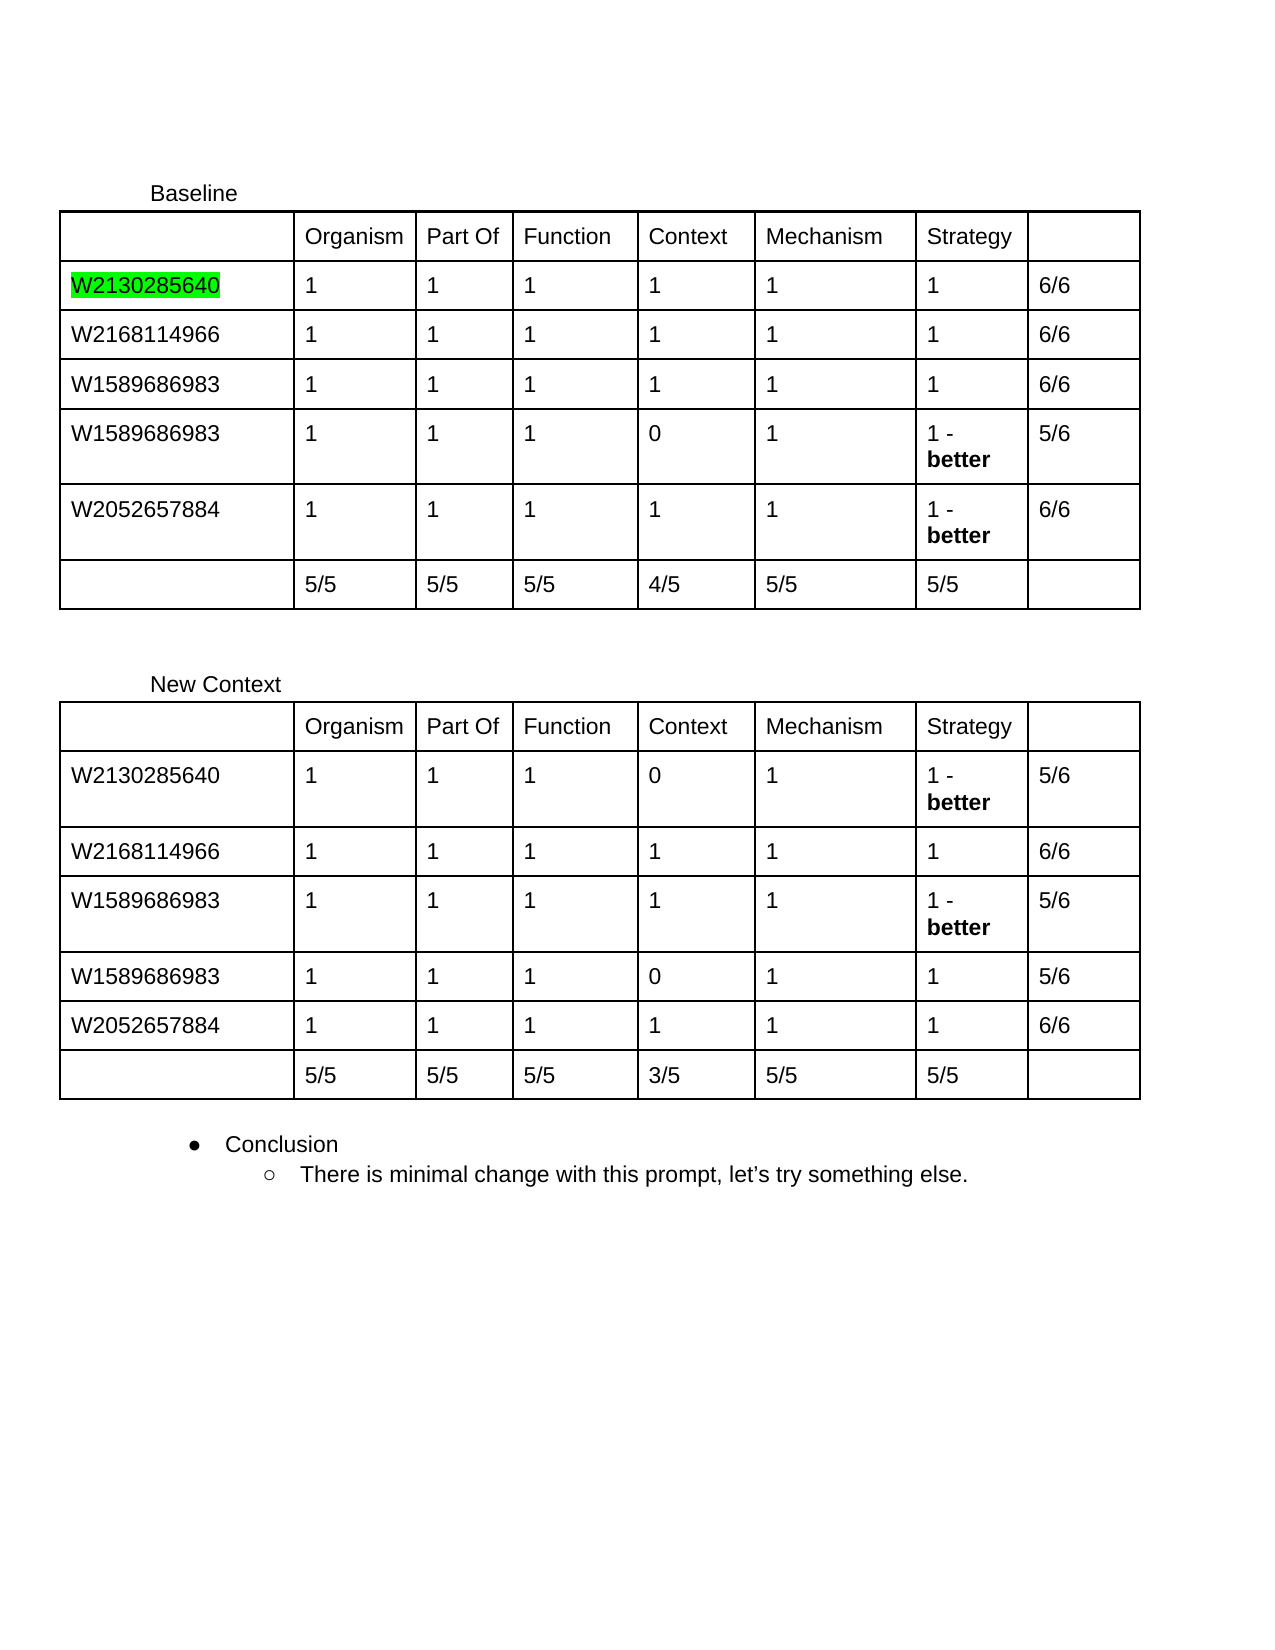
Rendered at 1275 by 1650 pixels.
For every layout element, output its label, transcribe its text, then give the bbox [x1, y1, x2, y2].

table_cell 0 [639, 752, 754, 826]
table_cell 1 [639, 828, 754, 875]
table_cell 5/6 [1029, 877, 1139, 951]
table_cell W1589686983 [61, 877, 293, 951]
table_cell W2130285640 [61, 262, 293, 309]
table_cell 5/5 [417, 1051, 512, 1098]
table_cell 1 [514, 752, 637, 826]
table_cell 6/6 [1029, 360, 1139, 407]
table_cell 1 [417, 877, 512, 951]
table_cell 1 [756, 752, 915, 826]
table_cell 6/6 [1029, 311, 1139, 358]
table_header Function [514, 703, 637, 750]
table_cell W1589686983 [61, 410, 293, 483]
table_cell 1 - better [917, 485, 1027, 559]
table_cell 6/6 [1029, 262, 1139, 309]
table_cell 1 [756, 953, 915, 1000]
list There is minimal change with this prompt, let’s try something else. [262, 1161, 1125, 1187]
table_cell 1 [917, 828, 1027, 875]
table_cell 6/6 [1029, 1002, 1139, 1049]
list Conclusion [187, 1131, 1125, 1157]
table_header Organism [295, 213, 415, 260]
table_cell 1 [295, 877, 415, 951]
table_cell 1 [417, 262, 512, 309]
table_cell 1 [756, 311, 915, 358]
table_header Function [514, 213, 637, 260]
table_cell 1 [514, 360, 637, 407]
table_cell 1 [917, 262, 1027, 309]
table_cell 5/5 [417, 561, 512, 608]
table_header Organism [295, 703, 415, 750]
table_cell 0 [639, 953, 754, 1000]
table_cell 5/5 [514, 1051, 637, 1098]
table_cell 5/6 [1029, 752, 1139, 826]
table_cell 1 [917, 360, 1027, 407]
table_cell 1 [417, 1002, 512, 1049]
table_cell 4/5 [639, 561, 754, 608]
table_cell 1 [639, 877, 754, 951]
table_cell W2168114966 [61, 311, 293, 358]
table_cell 1 [417, 953, 512, 1000]
table_cell 1 [756, 1002, 915, 1049]
table_cell 1 [917, 953, 1027, 1000]
table_cell 1 [514, 1002, 637, 1049]
table_cell 1 [514, 262, 637, 309]
table_cell 5/5 [295, 1051, 415, 1098]
table_cell W2052657884 [61, 1002, 293, 1049]
text Baseline [150, 180, 1125, 207]
table_cell [61, 561, 293, 608]
table_cell 1 [295, 410, 415, 483]
table_cell 5/5 [756, 561, 915, 608]
table_cell 1 [639, 262, 754, 309]
table_cell 1 [514, 410, 637, 483]
table_header Context [639, 213, 754, 260]
table_cell 0 [639, 410, 754, 483]
table_cell 1 [756, 262, 915, 309]
table_cell 1 [295, 311, 415, 358]
table_cell 1 [295, 485, 415, 559]
table_cell 1 [295, 828, 415, 875]
table_header Part Of [417, 703, 512, 750]
table_cell 1 [756, 828, 915, 875]
table_cell 5/5 [514, 561, 637, 608]
table_header Part Of [417, 213, 512, 260]
table_cell W2168114966 [61, 828, 293, 875]
table_cell 5/5 [295, 561, 415, 608]
table_cell 1 [417, 828, 512, 875]
table_cell 1 [417, 485, 512, 559]
table_cell 1 [295, 262, 415, 309]
table_cell 1 - better [917, 410, 1027, 483]
table_header [1029, 213, 1139, 260]
table_cell 1 [639, 360, 754, 407]
table_header [61, 703, 293, 750]
table_cell 1 [639, 1002, 754, 1049]
table_header Mechanism [756, 213, 915, 260]
table_cell 5/5 [917, 1051, 1027, 1098]
table_header [1029, 703, 1139, 750]
table_cell 1 [756, 410, 915, 483]
table_cell 1 - better [917, 752, 1027, 826]
table_cell 1 [295, 953, 415, 1000]
table_cell 6/6 [1029, 828, 1139, 875]
table_cell 5/5 [756, 1051, 915, 1098]
table_cell [1029, 561, 1139, 608]
table_cell 1 [417, 752, 512, 826]
table_cell 1 [756, 485, 915, 559]
table_cell 1 [417, 410, 512, 483]
table_cell [1029, 1051, 1139, 1098]
table_header Strategy [917, 703, 1027, 750]
table_cell 5/5 [917, 561, 1027, 608]
table_cell 1 [639, 485, 754, 559]
text New Context [150, 671, 1125, 697]
table_cell 1 [639, 311, 754, 358]
table_cell 1 [417, 311, 512, 358]
table_cell 1 [514, 311, 637, 358]
table_cell 1 [514, 877, 637, 951]
table_cell 1 [295, 360, 415, 407]
table_cell 1 - better [917, 877, 1027, 951]
table_cell 5/6 [1029, 953, 1139, 1000]
table_cell 1 [417, 360, 512, 407]
table_header Mechanism [756, 703, 915, 750]
table_cell 1 [917, 1002, 1027, 1049]
table_cell 5/6 [1029, 410, 1139, 483]
table_cell 1 [514, 485, 637, 559]
table_header Context [639, 703, 754, 750]
table_cell W2052657884 [61, 485, 293, 559]
table_cell 3/5 [639, 1051, 754, 1098]
table_header [61, 213, 293, 260]
table_cell 1 [295, 1002, 415, 1049]
table_cell W2130285640 [61, 752, 293, 826]
table_cell 1 [514, 828, 637, 875]
table_cell 6/6 [1029, 485, 1139, 559]
table_header Strategy [917, 213, 1027, 260]
table_cell 1 [756, 360, 915, 407]
table_cell W1589686983 [61, 360, 293, 407]
table_cell W1589686983 [61, 953, 293, 1000]
table_cell 1 [514, 953, 637, 1000]
table_cell 1 [756, 877, 915, 951]
table_cell 1 [295, 752, 415, 826]
table_cell [61, 1051, 293, 1098]
table_cell 1 [917, 311, 1027, 358]
